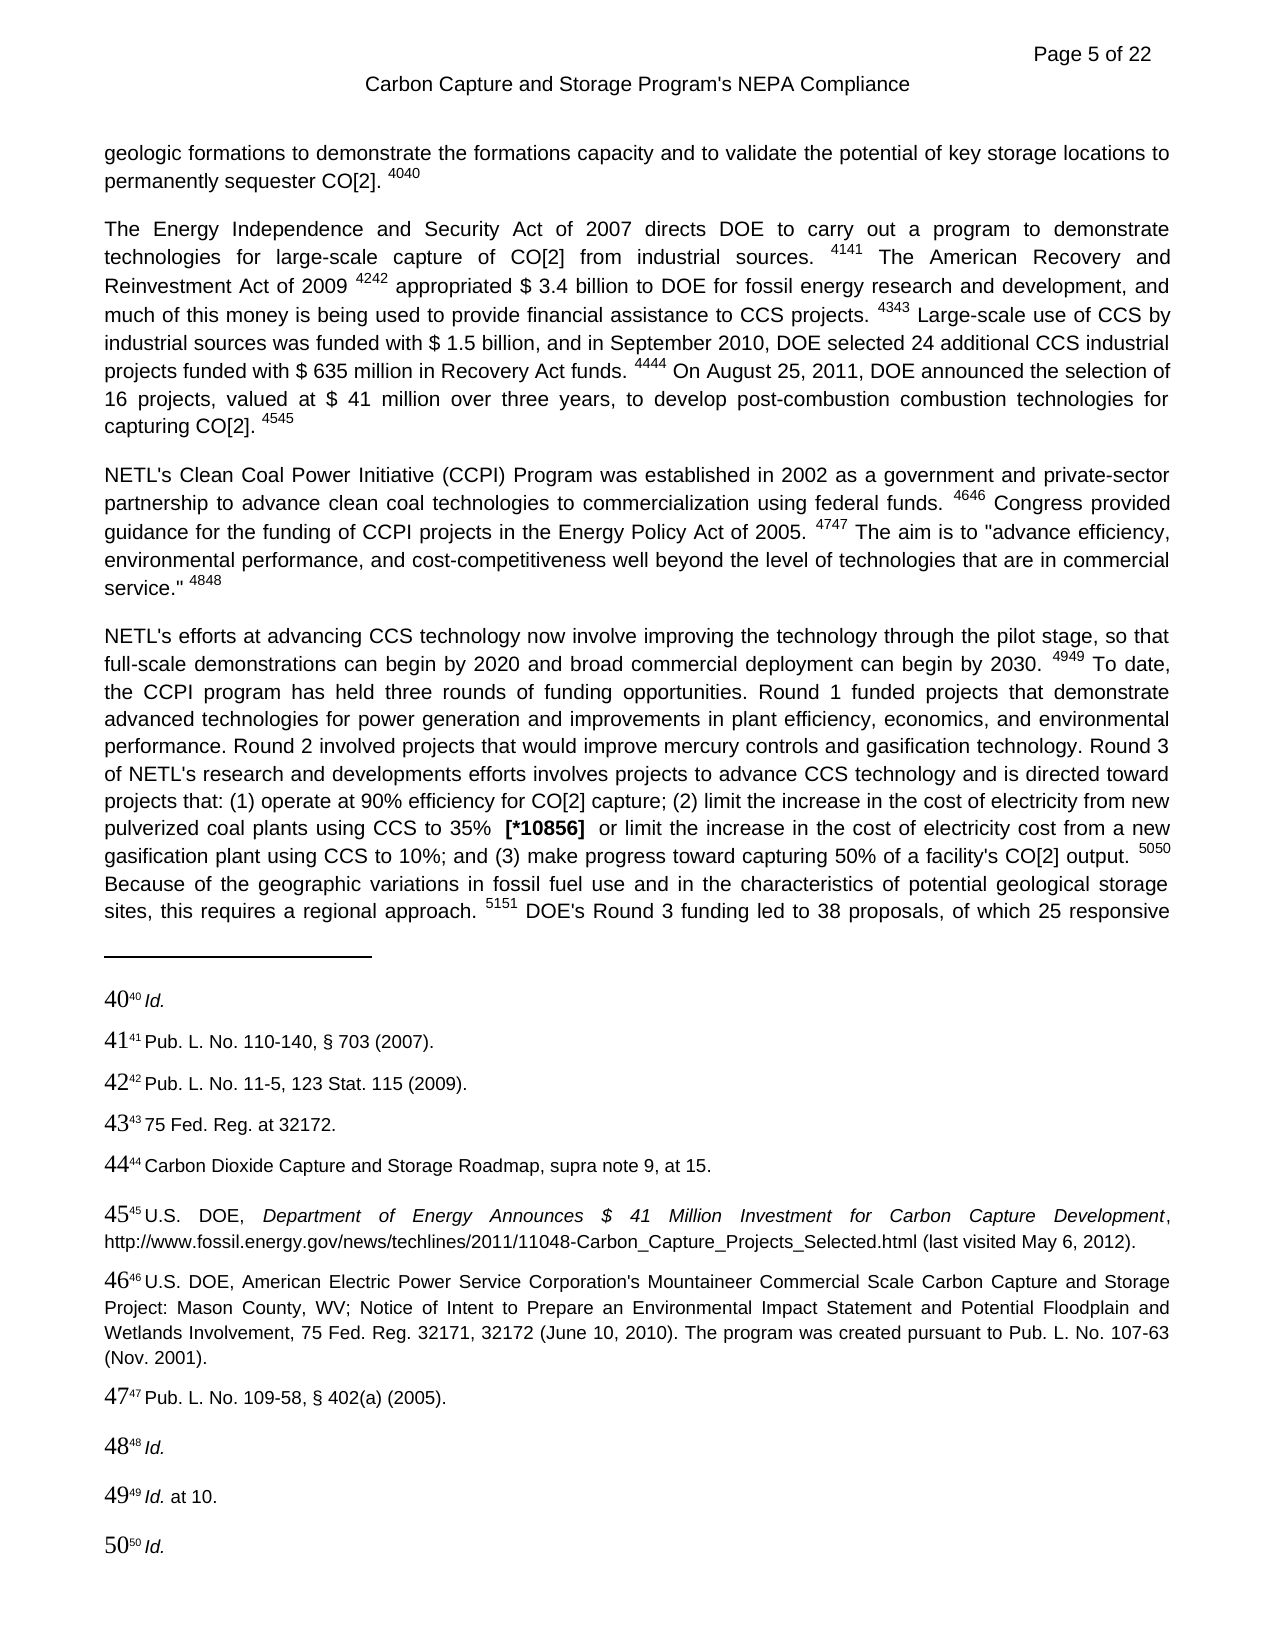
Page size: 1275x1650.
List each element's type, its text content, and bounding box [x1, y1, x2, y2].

text NETL's efforts at advancing CCS technology now involve improving the technology through the pilot stage, so that full-scale demonstrations can begin by 2020 and broad commercial deployment can begin by 2030. 49 To date, the CCPI program has held three rounds of funding opportunities. Round 1 funded projects that demonstrate advanced technologies for power generation and improvements in plant efficiency, economics, and environmental performance. Round 2 involved projects that would improve mercury controls and gasification technology. Round 3 of NETL's research and developments efforts involves projects to advance CCS technology and is directed toward projects that: (1) operate at 90% efficiency for CO[2] capture; (2) limit the increase in the cost of electricity from new pulverized coal plants using CCS to 35% [*10856] or limit the increase in the cost of electricity cost from a new gasification plant using CCS to 10%; and (3) make progress toward capturing 50% of a facility's CO[2] output. 50 Because of the geographic variations in fossil fuel use and in the characteristics of potential geological storage sites, this requires a regional approach. 51 DOE's Round 3 funding led to 38 proposals, of which 25 responsive proposals meeting the minimum eligibility requirements were evaluated. 52 Five projects were then selected to undergo separate, independent, project-specific evaluation, which includes more-detailed NEPA analysis. 53 Three proposals were selected for funding. 54 [104, 621, 1171, 924]
text NETL's Clean Coal Power Initiative (CCPI) Program was established in 2002 as a government and private-sector partnership to advance clean coal technologies to commercialization using federal funds. 46 Congress provided guidance for the funding of CCPI projects in the Energy Policy Act of 2005. 47 The aim is to "advance efficiency, environmental performance, and cost-competitiveness well beyond the level of technologies that are in commercial service." 48 [104, 460, 1171, 600]
text The Energy Independence and Security Act of 2007 directs DOE to carry out a program to demonstrate technologies for large-scale capture of CO[2] from industrial sources. 41 The American Recovery and Reinvestment Act of 2009 42 appropriated $ 3.4 billion to DOE for fossil energy research and development, and much of this money is being used to provide financial assistance to CCS projects. 43 Large-scale use of CCS by industrial sources was funded with $ 1.5 billion, and in September 2010, DOE selected 24 additional CCS industrial projects funded with $ 635 million in Recovery Act funds. 44 On August 25, 2011, DOE announced the selection of 16 projects, valued at $ 41 million over three years, to develop post-combustion combustion technologies for capturing CO[2]. 45 [104, 214, 1171, 439]
text DOE/NETL's Coal Research Program has 10 program areas that contribute to its CCS research and development efforts. 37 The most important programs related to the focus of this Article are the innovations for existing plants program, which focuses on carbon-capture technologies and advanced compression technology, and the carbon sequestration program. 38 Carbon-capture projects involve pre-combustion capture and post-combustion capture and oxy-combustion capture. 39 The sequestration program involves injecting millions of tons of CO[2] into geologic formations to demonstrate the formations capacity and to validate the potential of key storage locations to permanently sequester CO[2]. 40 [104, 137, 1171, 193]
